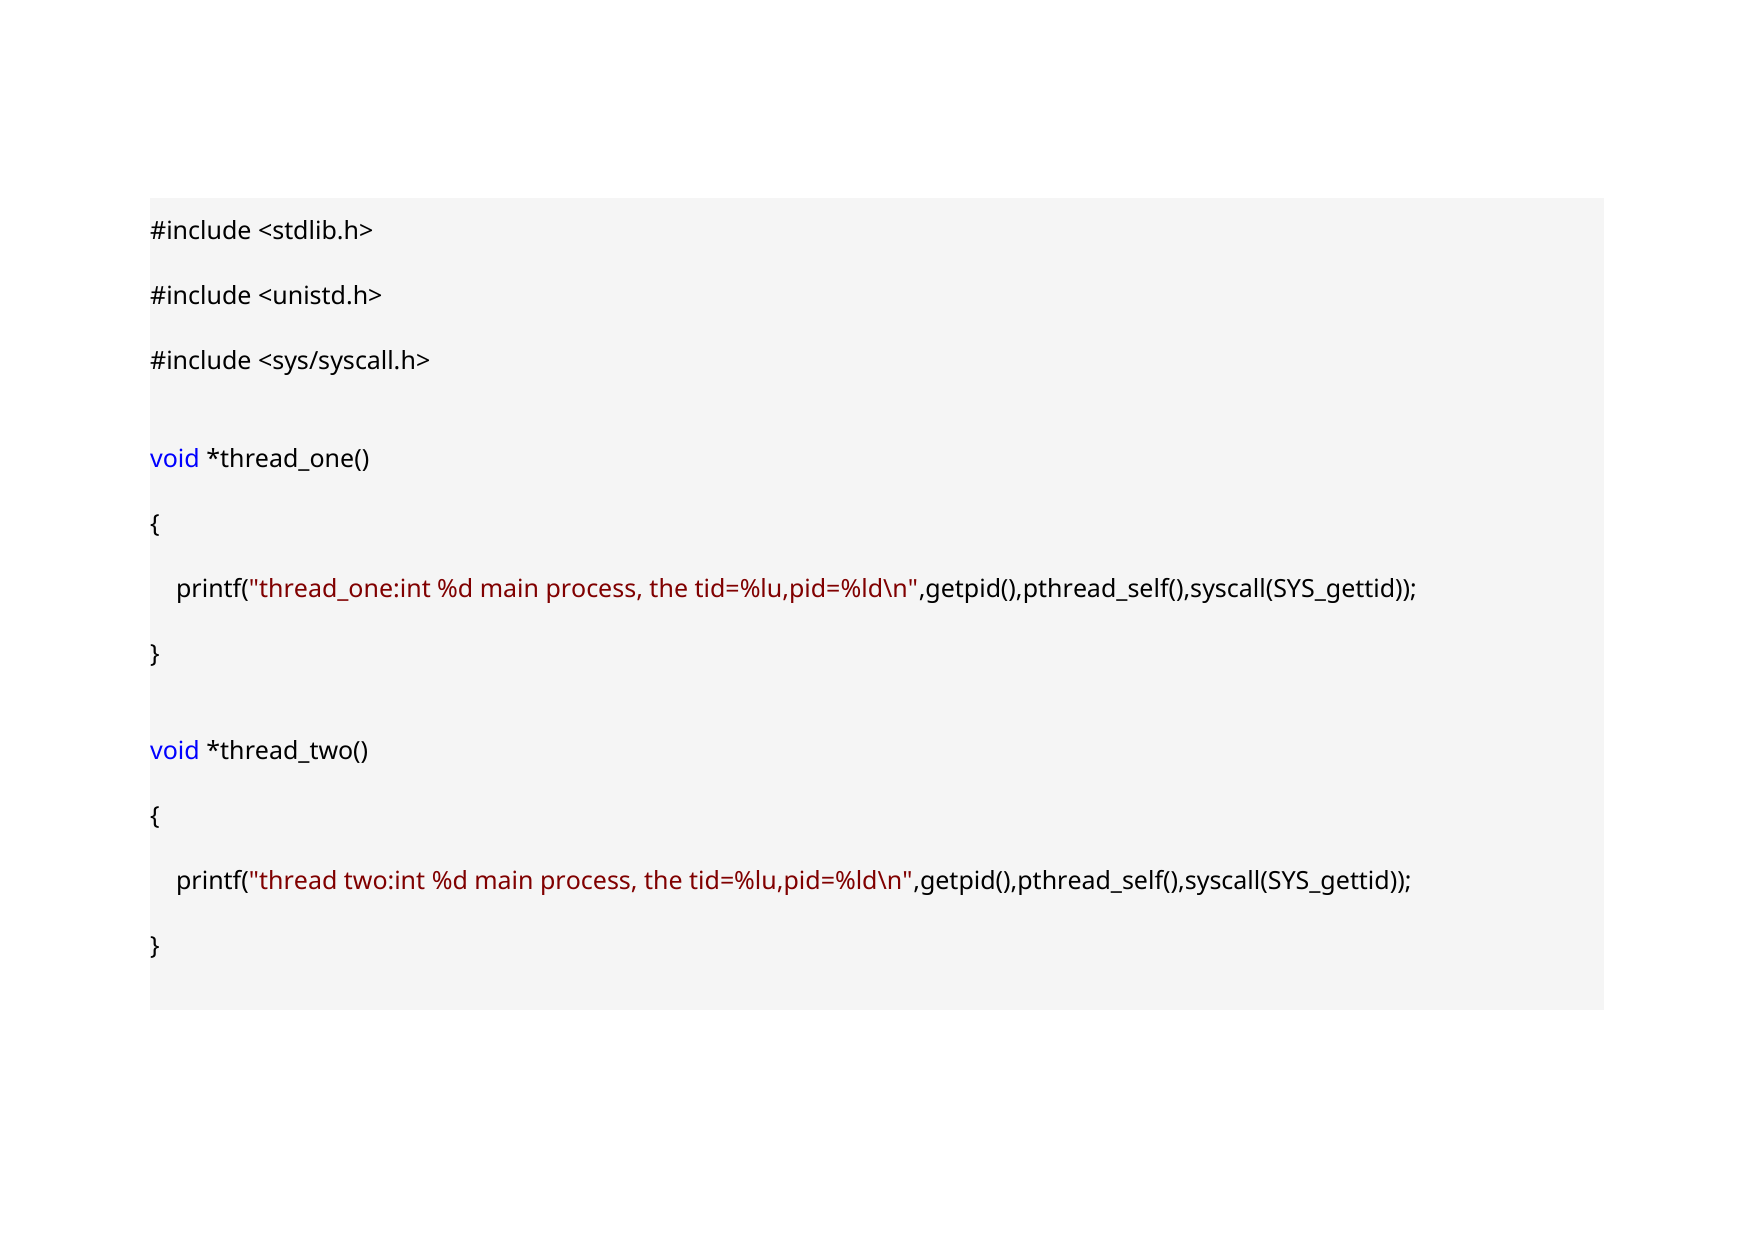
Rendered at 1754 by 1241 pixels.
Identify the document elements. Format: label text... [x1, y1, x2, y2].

text { [150, 783, 1604, 848]
text #include <sys/syscall.h> [150, 328, 1604, 393]
text } [150, 620, 1604, 685]
text printf("thread two:int %d main process, the tid=%lu,pid=%ld\n",getpid(),pthread_self(),syscall(SYS_gettid)); [150, 848, 1604, 913]
text } [150, 913, 1604, 978]
text #include <unistd.h> [150, 263, 1604, 328]
text void *thread_two() [150, 718, 1604, 783]
text void *thread_one() [150, 425, 1604, 490]
text printf("thread_one:int %d main process, the tid=%lu,pid=%ld\n",getpid(),pthread_self(),syscall(SYS_gettid)); [150, 555, 1604, 620]
text { [150, 490, 1604, 555]
text #include <stdlib.h> [150, 198, 1604, 263]
